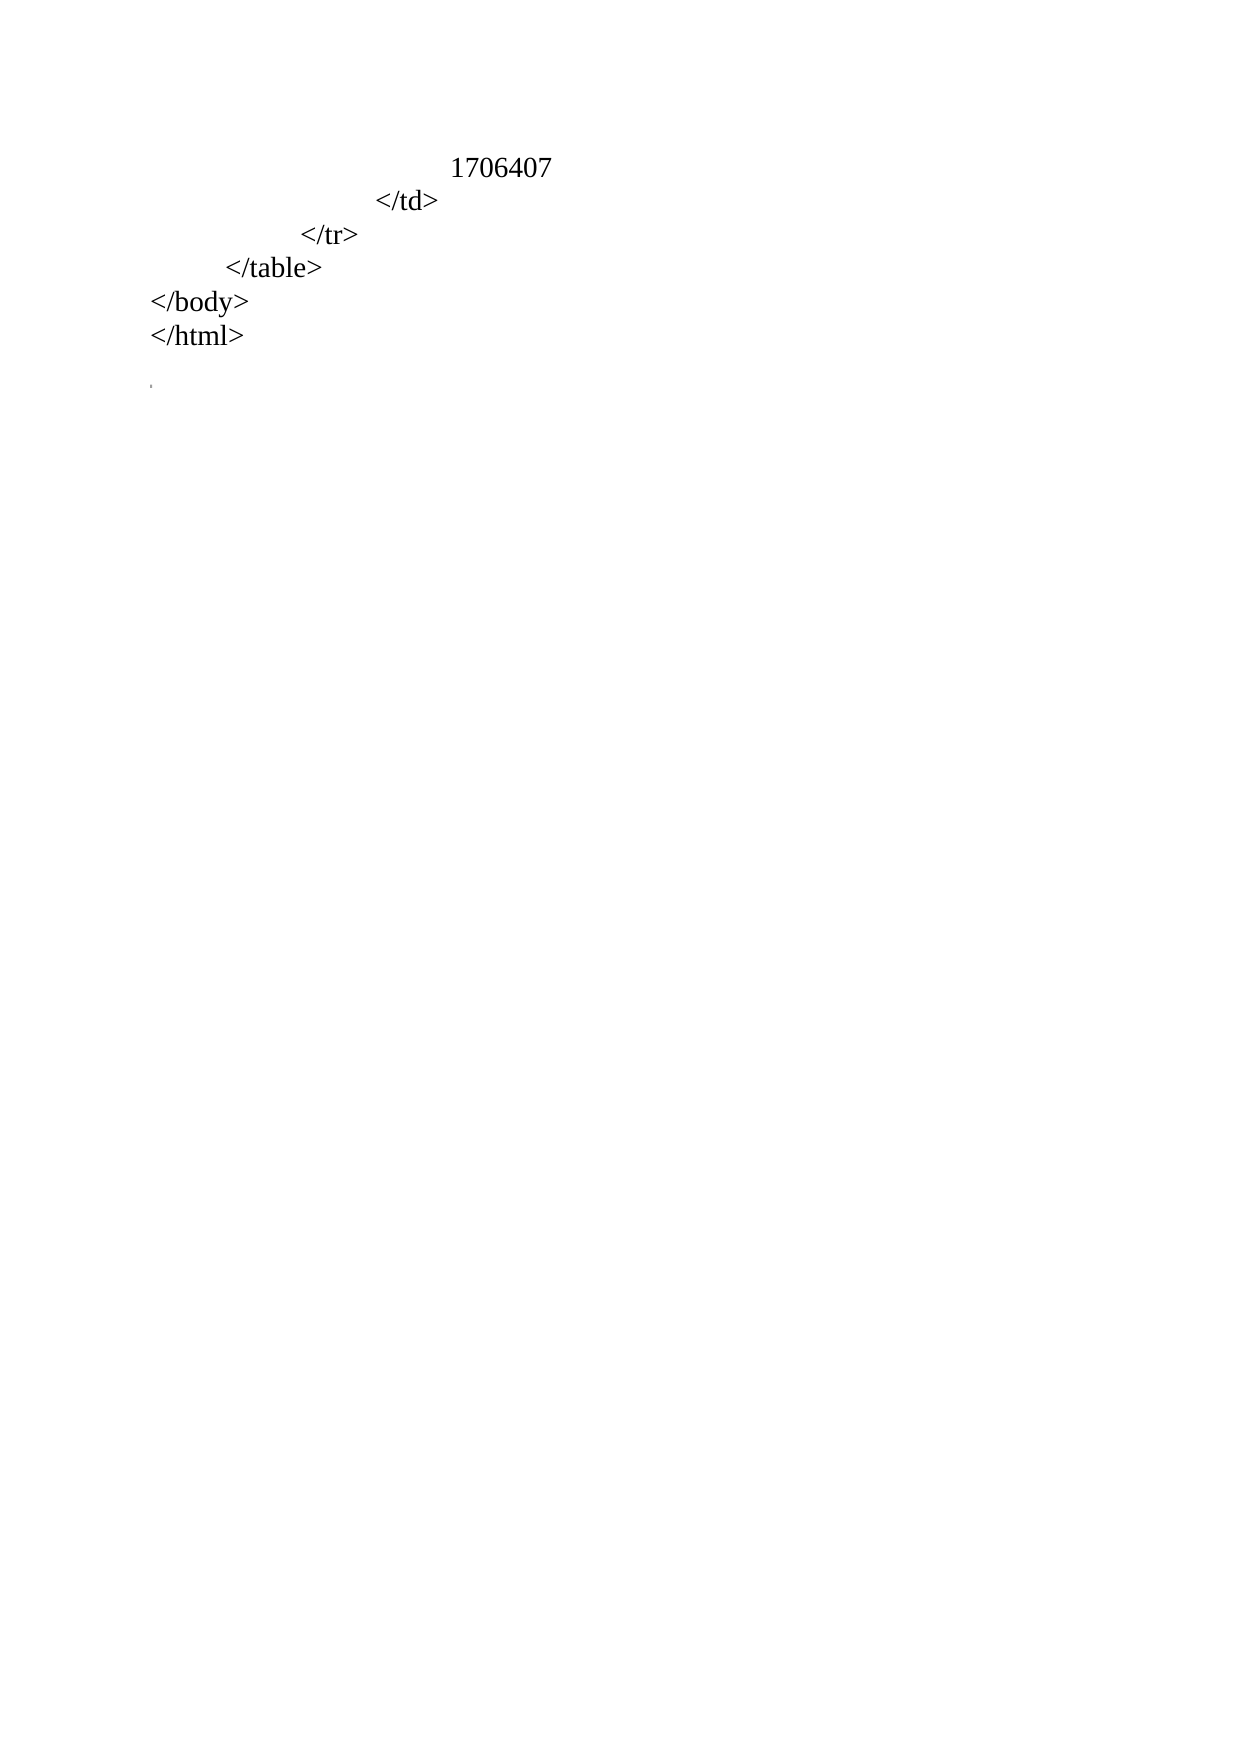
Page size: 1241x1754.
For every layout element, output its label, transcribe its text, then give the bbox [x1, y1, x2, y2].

text </td> [150, 183, 1090, 217]
text 1706407 [150, 150, 1090, 183]
text </tr> [150, 217, 1090, 251]
text </body> [150, 284, 1090, 318]
text </html> [150, 318, 1090, 351]
text </table> [150, 251, 1090, 284]
